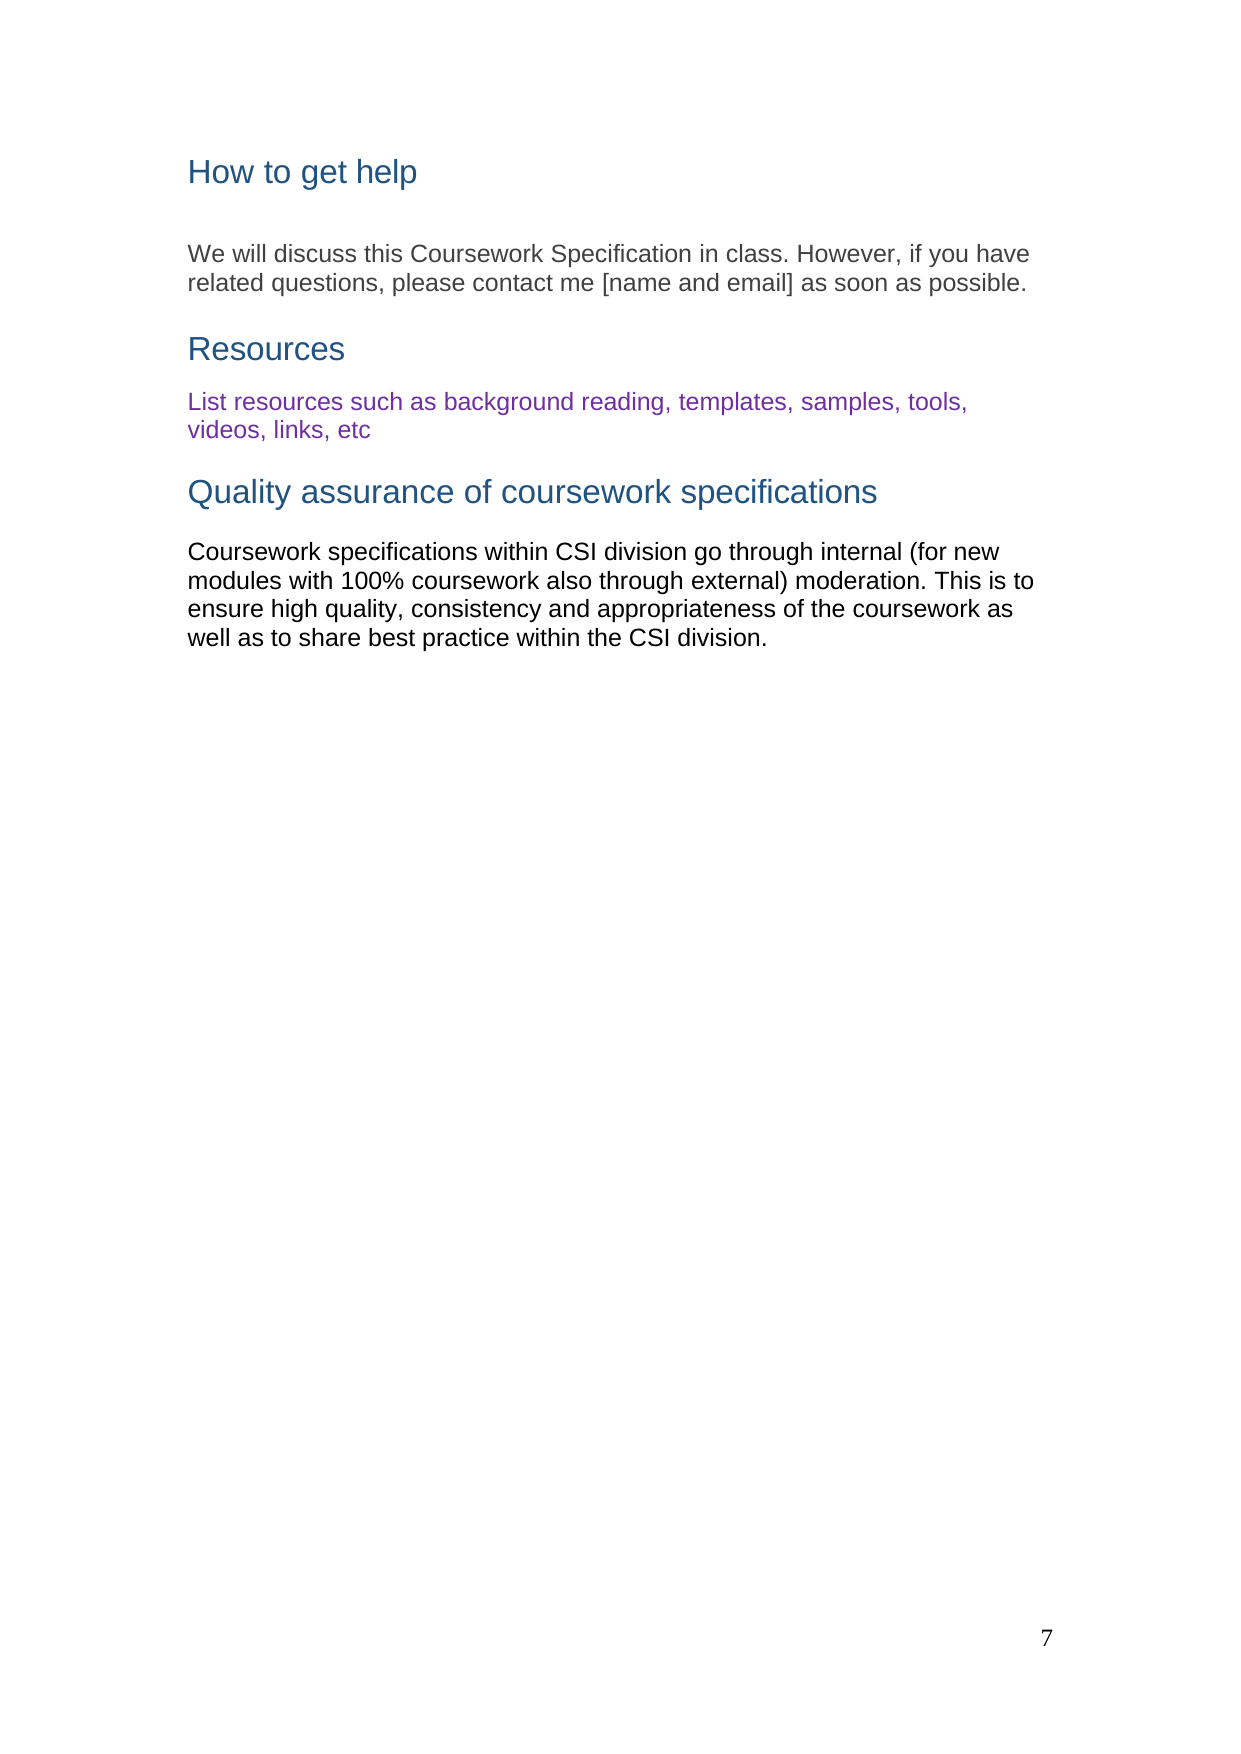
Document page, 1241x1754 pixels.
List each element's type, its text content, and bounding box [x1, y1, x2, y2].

text We will discuss this Coursework Specification in class. However, if you have related questions, please contact me [name and email] as soon as possible. [187, 239, 1065, 296]
subtitle How to get help [187, 152, 1065, 191]
text Coursework specifications within CSI division go through internal (for new modules with 100% coursework also through external) moderation. This is to ensure high quality, consistency and appropriateness of the coursework as well as to share best practice within the CSI division. [187, 537, 1040, 652]
text List resources such as background reading, templates, samples, tools, videos, links, etc [187, 387, 1040, 444]
subtitle Resources [187, 329, 1065, 368]
subtitle Quality assurance of coursework specifications [187, 472, 1065, 510]
